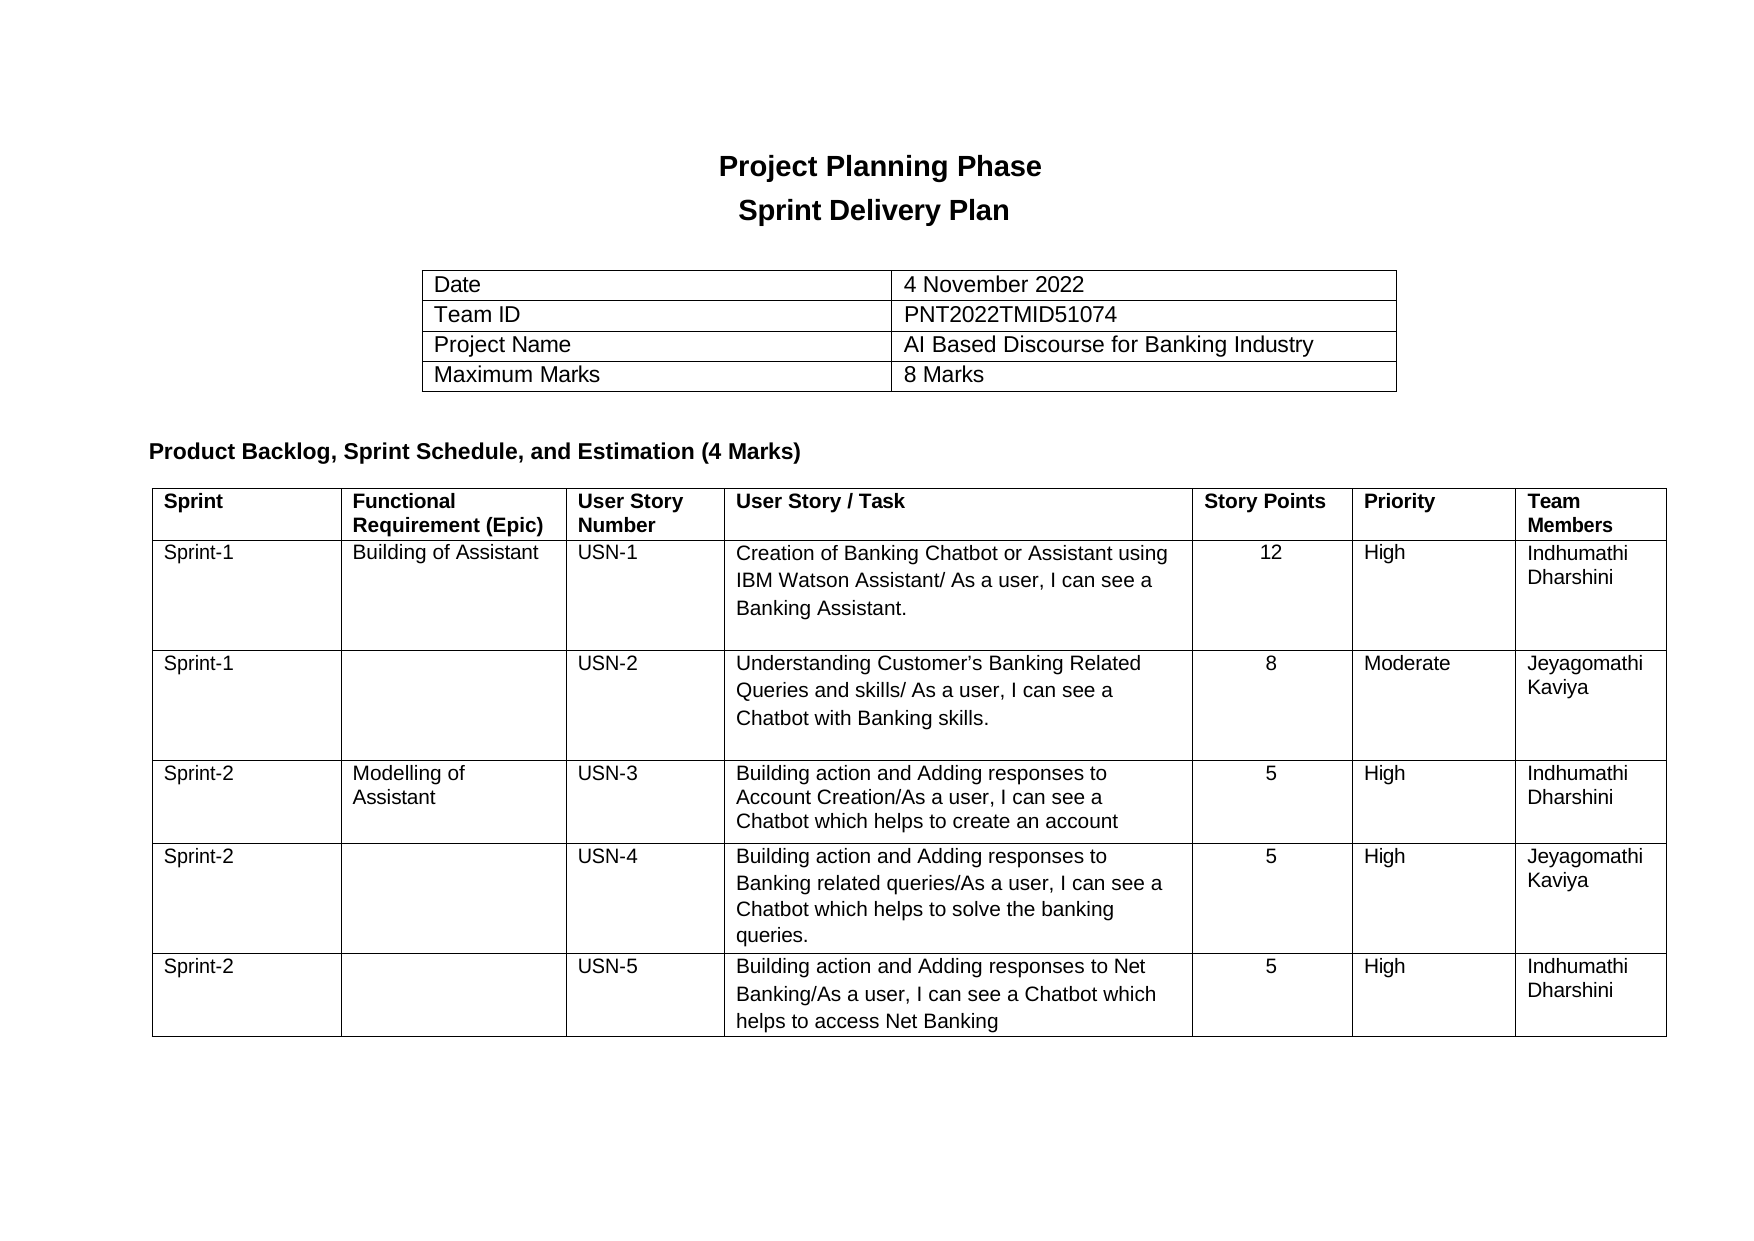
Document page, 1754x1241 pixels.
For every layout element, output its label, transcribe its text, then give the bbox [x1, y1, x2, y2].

table_cell Creation of Banking Chatbot or Assistant using IBM Watson Assistant/ As a user, I can see a Banking Assistant. [725, 541, 1192, 650]
table_cell USN-5 [567, 954, 724, 1036]
table_cell USN-4 [567, 844, 724, 953]
table_header Team Members [1516, 489, 1666, 540]
table_cell Indhumathi Dharshini [1516, 954, 1666, 1036]
table_header Sprint [153, 489, 341, 540]
table_cell Building action and Adding responses to Banking related queries/As a user, I can see a Chatbot which helps to solve the banking queries. [725, 844, 1192, 953]
table_cell Jeyagomathi Kaviya [1516, 844, 1666, 953]
table_cell High [1353, 844, 1515, 953]
table_cell [342, 844, 566, 953]
table_cell High [1353, 541, 1515, 650]
table_cell [342, 651, 566, 760]
table_cell 5 [1193, 844, 1352, 953]
table_cell Moderate [1353, 651, 1515, 760]
table_cell Understanding Customer’s Banking Related Queries and skills/ As a user, I can see a Chatbot with Banking skills. [725, 651, 1192, 760]
table_header 4 November 2022 [892, 271, 1396, 300]
table_cell High [1353, 761, 1515, 843]
table_header Date [423, 271, 891, 300]
table_cell Sprint-2 [153, 761, 341, 843]
table_cell Building of Assistant [342, 541, 566, 650]
table_header User Story / Task [725, 489, 1192, 540]
table_cell Jeyagomathi Kaviya [1516, 651, 1666, 760]
table_cell 5 [1193, 761, 1352, 843]
text Product Backlog, Sprint Schedule, and Estimation (4 Marks) [148, 438, 1677, 464]
table_cell Sprint-2 [153, 844, 341, 953]
table_cell USN-1 [567, 541, 724, 650]
table_cell Building action and Adding responses to Net Banking/As a user, I can see a Chatbot which helps to access Net Banking [725, 954, 1192, 1036]
table_cell Modelling of Assistant [342, 761, 566, 843]
table_cell 12 [1193, 541, 1352, 650]
table_cell 8 Marks [892, 362, 1396, 391]
table_header Priority [1353, 489, 1515, 540]
table_header Story Points [1193, 489, 1352, 540]
table_cell Indhumathi Dharshini [1516, 761, 1666, 843]
text Sprint Delivery Plan [352, 193, 1409, 226]
table_cell Indhumathi Dharshini [1516, 541, 1666, 650]
table_cell USN-3 [567, 761, 724, 843]
table_header Functional Requirement (Epic) [342, 489, 566, 540]
table_cell Sprint-1 [153, 651, 341, 760]
table_cell Team ID [423, 301, 891, 331]
table_cell High [1353, 954, 1515, 1036]
table_cell Building action and Adding responses to Account Creation/As a user, I can see a Chatbot which helps to create an account [725, 761, 1192, 843]
table_cell Sprint-1 [153, 541, 341, 650]
table_cell PNT2022TMID51074 [892, 301, 1396, 331]
table_cell 5 [1193, 954, 1352, 1036]
table_cell Project Name [423, 332, 891, 361]
table_cell Sprint-2 [153, 954, 341, 1036]
table_cell Maximum Marks [423, 362, 891, 391]
table_cell USN-2 [567, 651, 724, 760]
table_header User Story Number [567, 489, 724, 540]
text Project Planning Phase [352, 149, 1409, 183]
table_cell AI Based Discourse for Banking Industry [892, 332, 1396, 361]
table_cell 8 [1193, 651, 1352, 760]
table_cell [342, 954, 566, 1036]
